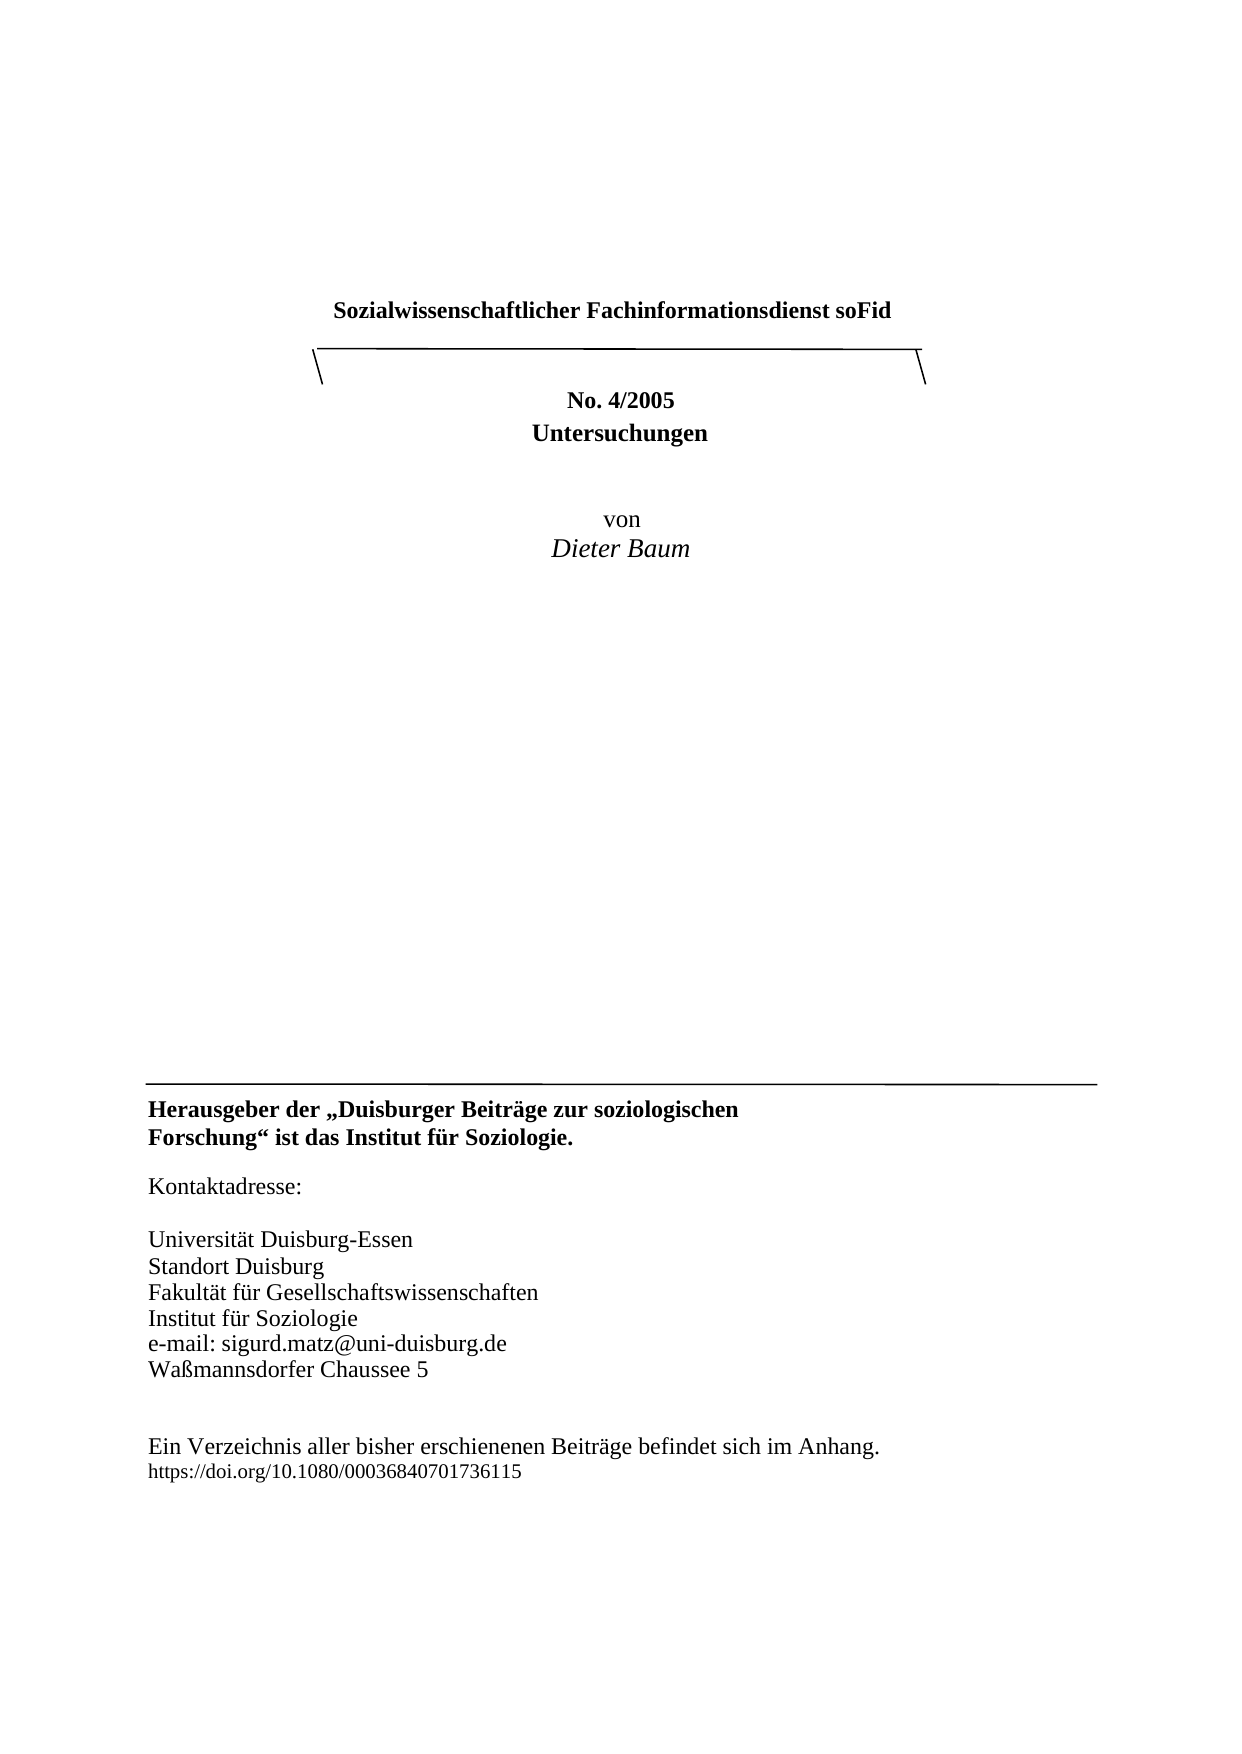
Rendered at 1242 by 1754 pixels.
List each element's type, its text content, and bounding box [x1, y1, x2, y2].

text Sozialwissenschaftlicher Fachinformationsdienst soFid [148, 297, 1077, 324]
text Standort Duisburg [148, 1253, 1092, 1280]
text Fakultät für Gesellschaftswissenschaften [148, 1280, 1092, 1306]
text e-mail: sigurd.matz@uni-duisburg.de [148, 1332, 1092, 1357]
text https://doi.org/10.1080/00036840701736115 [148, 1459, 1092, 1483]
text von [148, 504, 1096, 533]
text Dieter Baum [148, 533, 1094, 564]
text Kontaktadresse: [148, 1172, 1092, 1199]
text Universität Duisburg-Essen [148, 1225, 1092, 1253]
text Waßmannsdorfer Chaussee 5 [148, 1357, 443, 1383]
text Untersuchungen [148, 418, 1092, 446]
text No. 4/2005 [148, 386, 1094, 414]
text Institut für Soziologie [148, 1306, 1092, 1332]
text Herausgeber der „Duisburger Beiträge zur soziologischen Forschung“ ist das Institut für Soziologie. [148, 1096, 837, 1150]
text Ein Verzeichnis aller bisher erschienenen Beiträge befindet sich im Anhang. [148, 1432, 1092, 1459]
